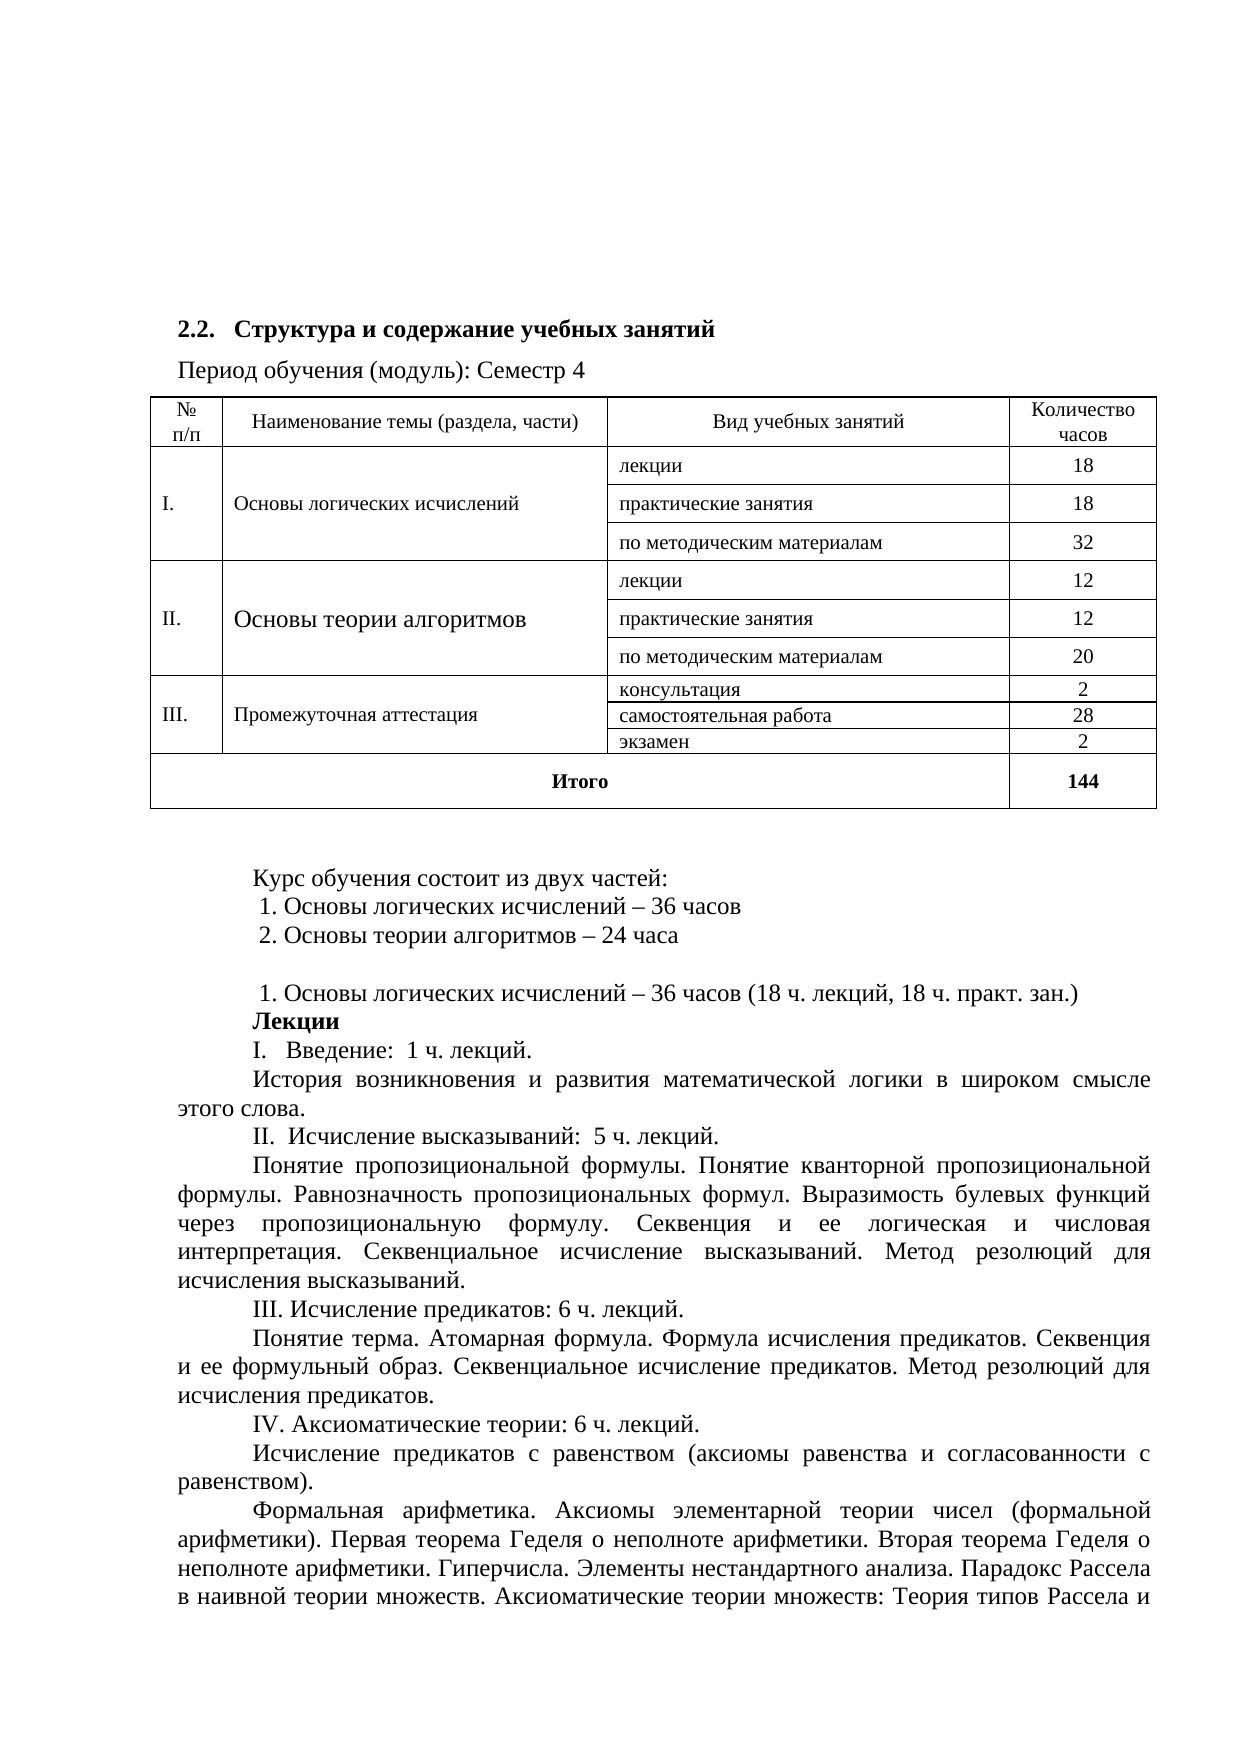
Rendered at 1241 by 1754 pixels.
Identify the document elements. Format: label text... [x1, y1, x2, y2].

table_cell лекции [608, 447, 1009, 484]
text Понятие пропозициональной формулы. Понятие кванторной пропозициональной формулы. Равнозначность пропозициональных формул. Выразимость булевых функций через пропозициональную формулу. Секвенция и ее логическая и числовая интерпретация. Секвенциальное исчисление высказываний. Метод резолюций для исчисления высказываний. [177, 1150, 1152, 1294]
table_cell 18 [1010, 447, 1156, 484]
table_cell по методическим материалам [608, 523, 1009, 560]
table_cell I. [151, 447, 222, 560]
table_cell 32 [1010, 523, 1156, 560]
table_header Наименование темы (раздела, части) [223, 398, 607, 446]
text Исчисление предикатов с равенством (аксиомы равенства и согласованности с равенством). [177, 1438, 1152, 1495]
table_cell по методическим материалам [608, 638, 1009, 675]
table_cell лекции [608, 561, 1009, 598]
table_cell 2 [1010, 676, 1156, 701]
table_cell 28 [1010, 703, 1156, 728]
table_cell 20 [1010, 638, 1156, 675]
table_cell 12 [1010, 600, 1156, 637]
table_cell Итого [151, 754, 1009, 808]
table_cell II. [151, 561, 222, 675]
text Лекции [177, 1006, 1152, 1035]
text 1. Основы логических исчислений – 36 часов [177, 891, 1152, 920]
table_cell Основы теории алгоритмов [223, 561, 607, 675]
table_header Вид учебных занятий [608, 398, 1009, 446]
text III. Исчисление предикатов: 6 ч. лекций. [177, 1294, 1152, 1323]
text История возникновения и развития математической логики в широком смысле этого слова. [177, 1064, 1152, 1121]
table_cell самостоятельная работа [608, 703, 1009, 728]
table_cell Промежуточная аттестация [223, 676, 607, 753]
table_cell 18 [1010, 485, 1156, 522]
table_cell консультация [608, 676, 1009, 701]
text 2.2. Структура и содержание учебных занятий [177, 314, 1152, 343]
table_cell экзамен [608, 729, 1009, 753]
text 2. Основы теории алгоритмов – 24 часа [177, 920, 1152, 949]
table_cell практические занятия [608, 485, 1009, 522]
text 1. Основы логических исчислений – 36 часов (18 ч. лекций, 18 ч. практ. зан.) [177, 978, 1152, 1006]
text I. Введение: 1 ч. лекций. [177, 1035, 1152, 1064]
table_header Количество часов [1010, 398, 1156, 446]
table_cell 144 [1010, 754, 1156, 808]
table_header № п/п [151, 398, 222, 446]
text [177, 1495, 1152, 1610]
text II. Исчисление высказываний: 5 ч. лекций. [177, 1121, 1152, 1150]
table_cell практические занятия [608, 600, 1009, 637]
table_cell 2 [1010, 729, 1156, 753]
table_cell Основы логических исчислений [223, 447, 607, 560]
text IV. Аксиоматические теории: 6 ч. лекций. [177, 1409, 1152, 1438]
table_cell 12 [1010, 561, 1156, 598]
text Период обучения (модуль): Семестр 4 [177, 355, 1152, 384]
table_cell III. [151, 676, 222, 753]
text Курс обучения состоит из двух частей: [177, 863, 1152, 891]
text Понятие терма. Атомарная формула. Формула исчисления предикатов. Секвенция и ее формульный образ. Секвенциальное исчисление предикатов. Метод резолюций для исчисления предикатов. [177, 1323, 1152, 1409]
